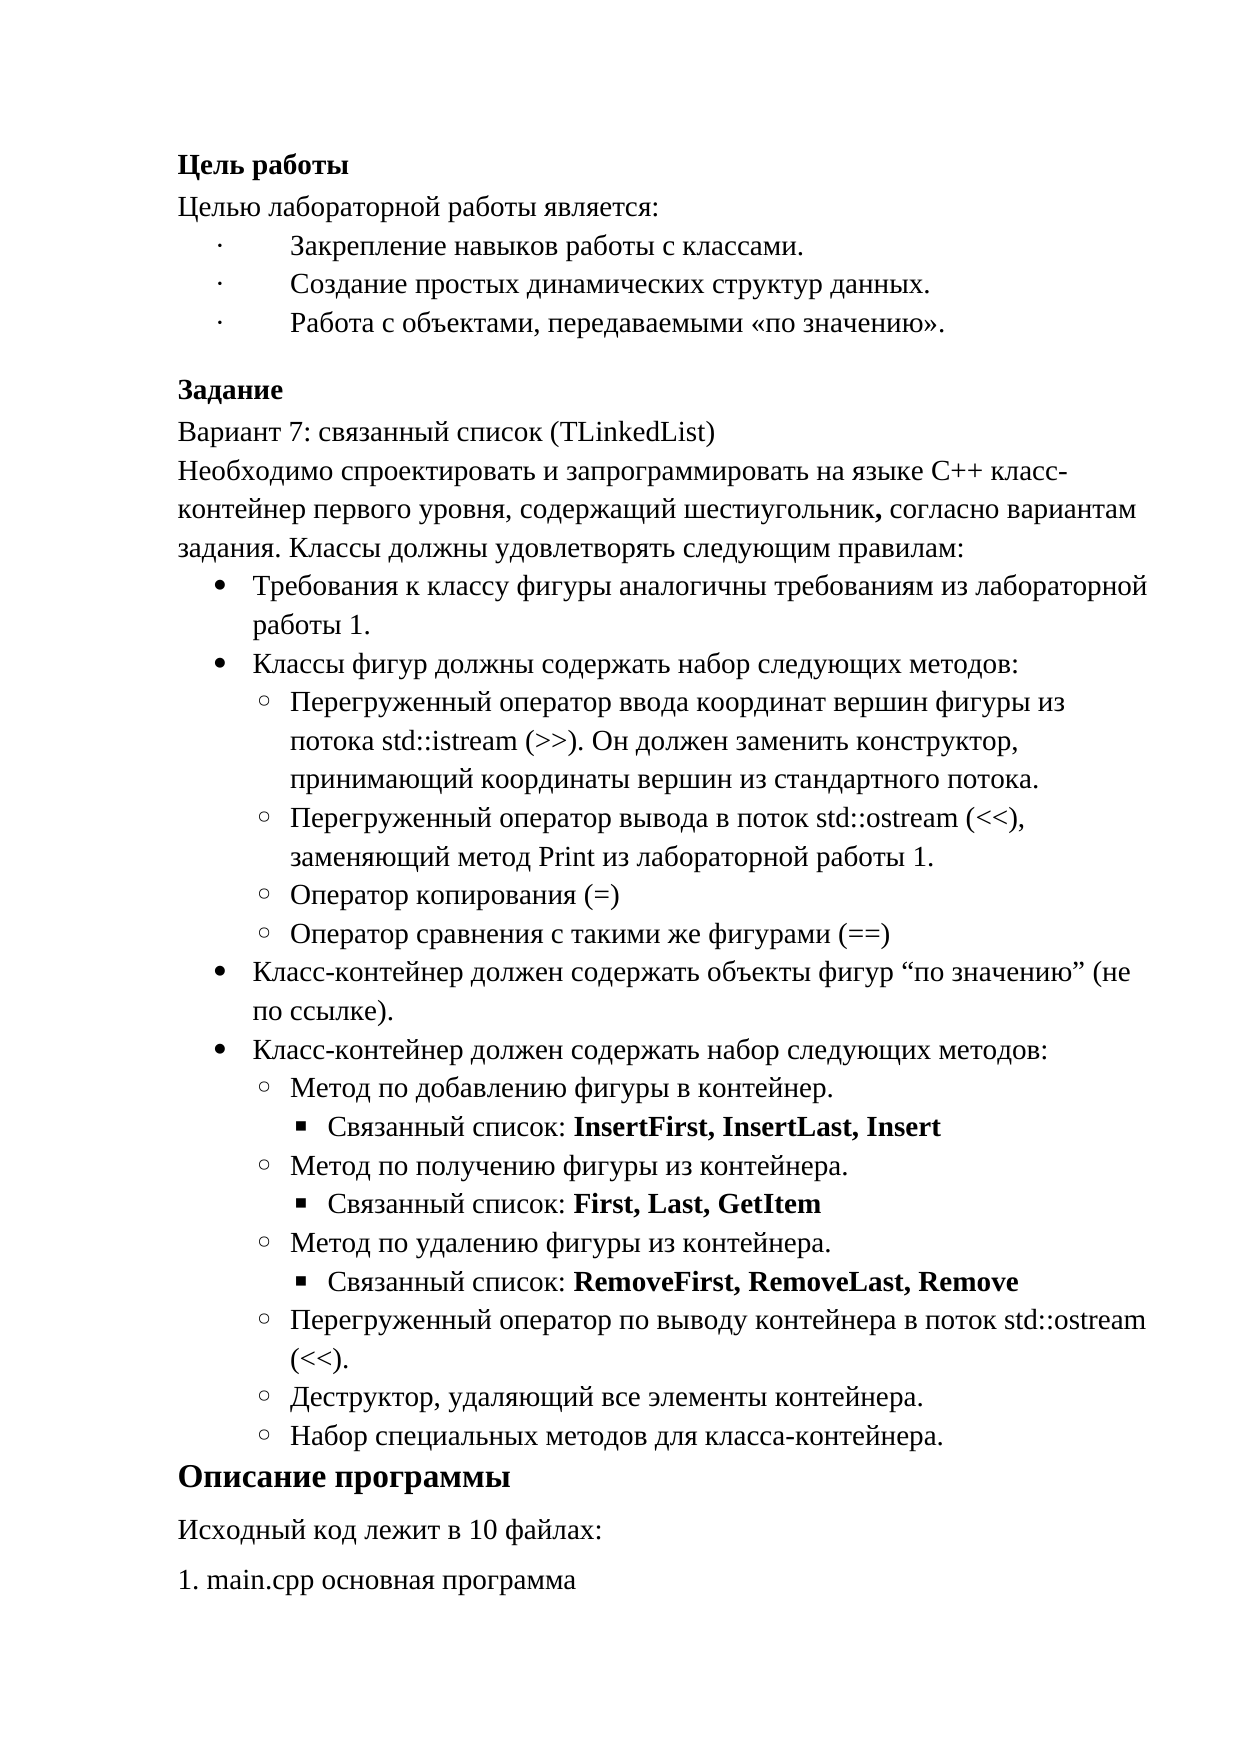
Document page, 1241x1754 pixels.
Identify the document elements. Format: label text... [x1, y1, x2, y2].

list Метод по удалению фигуры из контейнера. [252, 1225, 1152, 1259]
list Деструктор, удаляющий все элементы контейнера. [252, 1379, 1152, 1413]
list Перегруженный оператор по выводу контейнера в поток std::ostream (<<). [252, 1302, 1152, 1374]
text Вариант 7: связанный список (TLinkedList) [177, 414, 1152, 448]
text Необходимо спроектировать и запрограммировать на языке C++ класс-контейнер первого уровня, содержащий шестиугольник, согласно вариантам задания. Классы должны удовлетворять следующим правилам: [177, 453, 1152, 563]
list Оператор сравнения с такими же фигурами (==) [252, 916, 1152, 949]
text · Создание простых динамических структур данных. [215, 266, 1152, 300]
list Классы фигур должны содержать набор следующих методов: [215, 646, 1152, 679]
list Перегруженный оператор ввода координат вершин фигуры из потока std::istream (>>). Он должен заменить конструктор, принимающий координаты вершин из стандартного потока. [252, 684, 1152, 795]
list Метод по получению фигуры из контейнера. [252, 1148, 1152, 1181]
text Описание программы Исходный код лежит в 10 файлах: 1. main.cpp основная программа [177, 1457, 1152, 1596]
list Метод по добавлению фигуры в контейнер. [252, 1070, 1152, 1104]
list Оператор копирования (=) [252, 877, 1152, 911]
text Целью лабораторной работы является: [177, 189, 1152, 223]
list Класс-контейнер должен содержать набор следующих методов: [215, 1032, 1152, 1065]
list Связанный список: RemoveFirst, RemoveLast, Remove [290, 1264, 1152, 1297]
subtitle Задание [177, 372, 1152, 406]
list Связанный список: First, Last, GetItem [290, 1186, 1152, 1220]
list Набор специальных методов для класса-контейнера. [252, 1418, 1152, 1452]
text · Работа с объектами, передаваемыми «по значению». [215, 305, 1152, 338]
list Связанный список: InsertFirst, InsertLast, Insert [290, 1109, 1152, 1143]
subtitle Цель работы [177, 147, 1152, 181]
list Класс-контейнер должен содержать объекты фигур “по значению” (не по ссылке). [215, 954, 1152, 1027]
text · Закрепление навыков работы с классами. [215, 228, 1152, 261]
list Перегруженный оператор вывода в поток std::ostream (<<), заменяющий метод Print из лабораторной работы 1. [252, 800, 1152, 872]
list Требования к классу фигуры аналогичны требованиям из лабораторной работы 1. [215, 568, 1152, 641]
